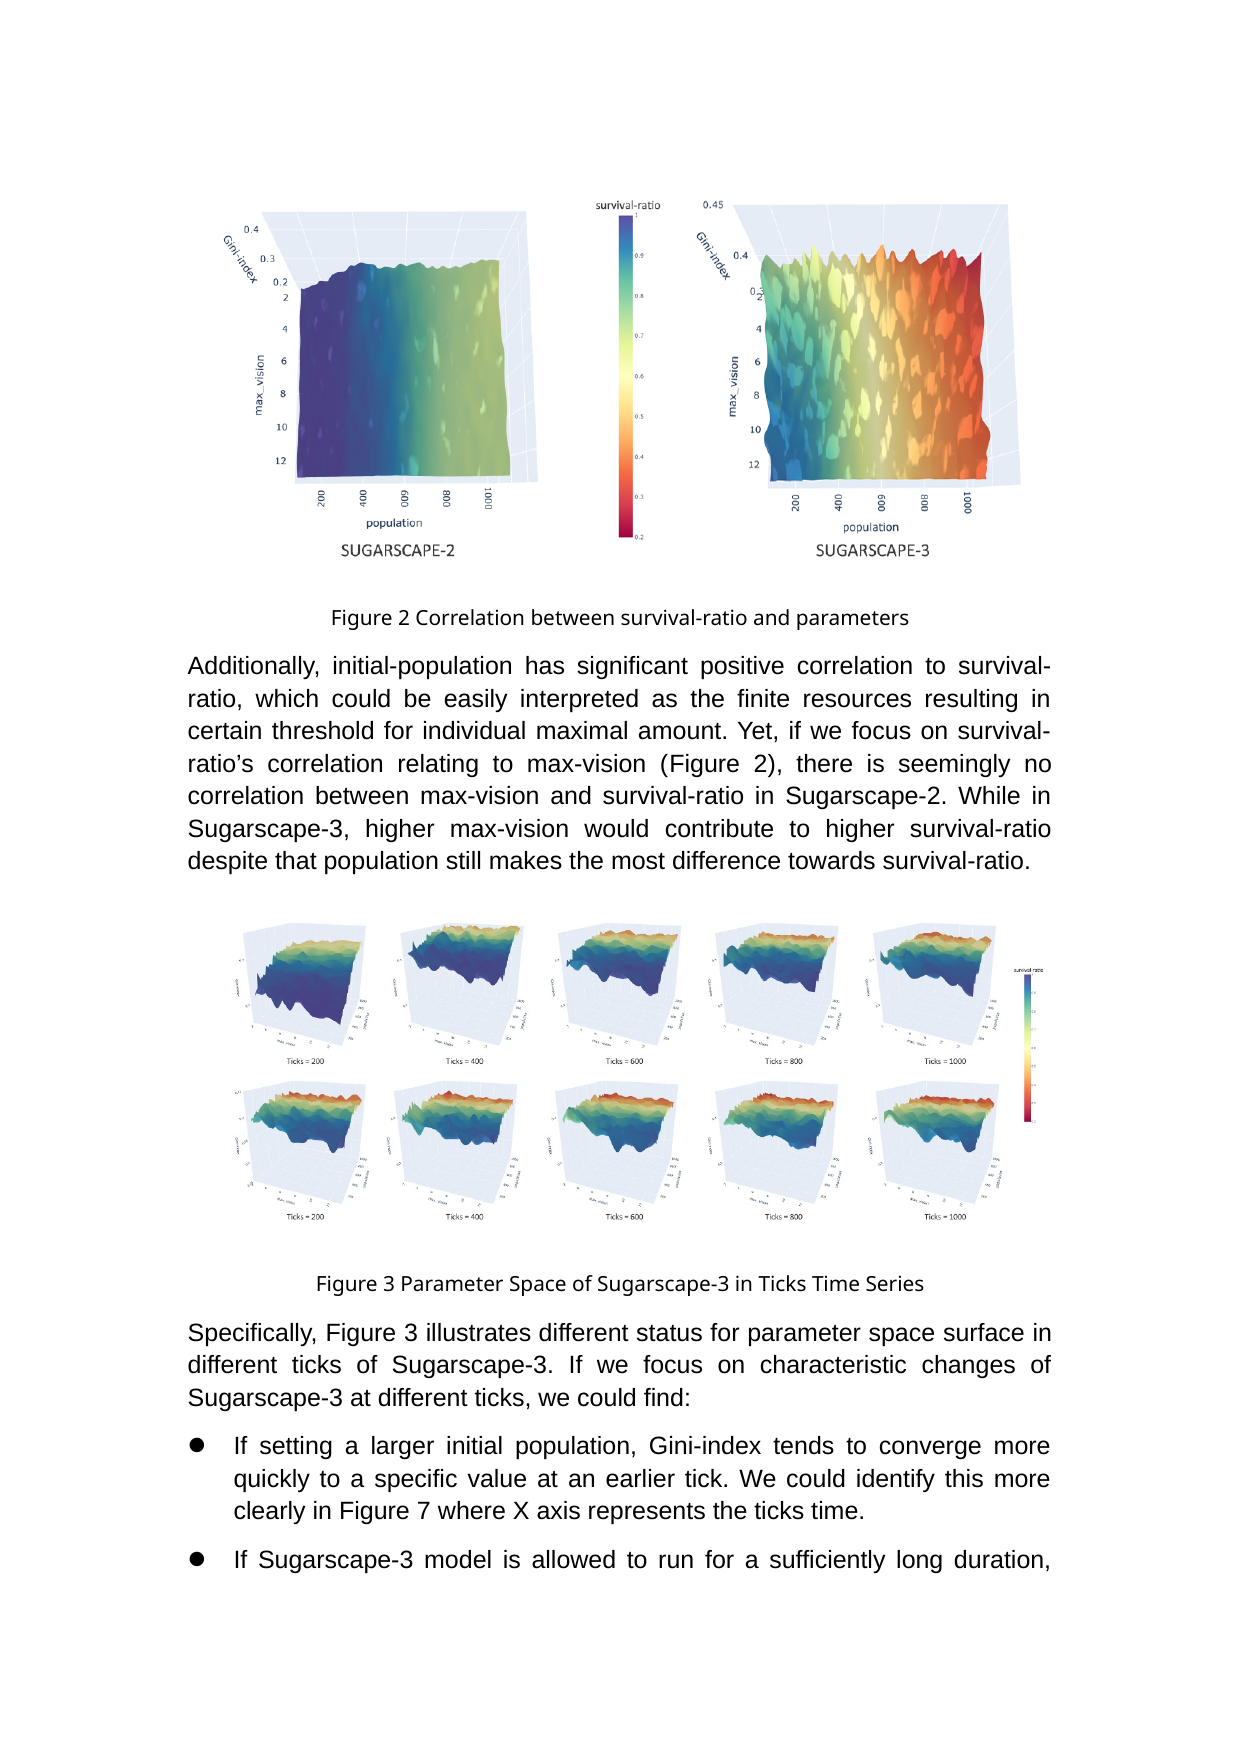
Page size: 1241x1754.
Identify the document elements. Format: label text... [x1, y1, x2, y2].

picture [187, 893, 1053, 1228]
text Figure 2 Correlation between survival-ratio and parameters [187, 601, 1053, 633]
text Figure 3 Parameter Space of Sugarscape-3 in Ticks Time Series [187, 1267, 1053, 1299]
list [187, 1543, 1053, 1576]
text Specifically, Figure 3 illustrates different status for parameter space surface in different ticks of Sugarscape-3. If we focus on characteristic changes of Sugarscape-3 at different ticks, we could find: [187, 1316, 1053, 1413]
picture [187, 162, 1053, 567]
list If setting a larger initial population, Gini-index tends to converge more quickly to a specific value at an earlier tick. We could identify this more clearly in Figure 5 where X axis represents the ticks time. [187, 1429, 1053, 1527]
text Additionally, initial-population has significant positive correlation to survival-ratio, which could be easily interpreted as the finite resources resulting in certain threshold for individual maximal amount. Yet, if we focus on survival-ratio’s correlation relating to max-vision (Figure 2), there is seemingly no correlation between max-vision and survival-ratio in Sugarscape-2. While in Sugarscape-3, higher max-vision would contribute to higher survival-ratio despite that population still makes the most difference towards survival-ratio. [187, 649, 1053, 877]
